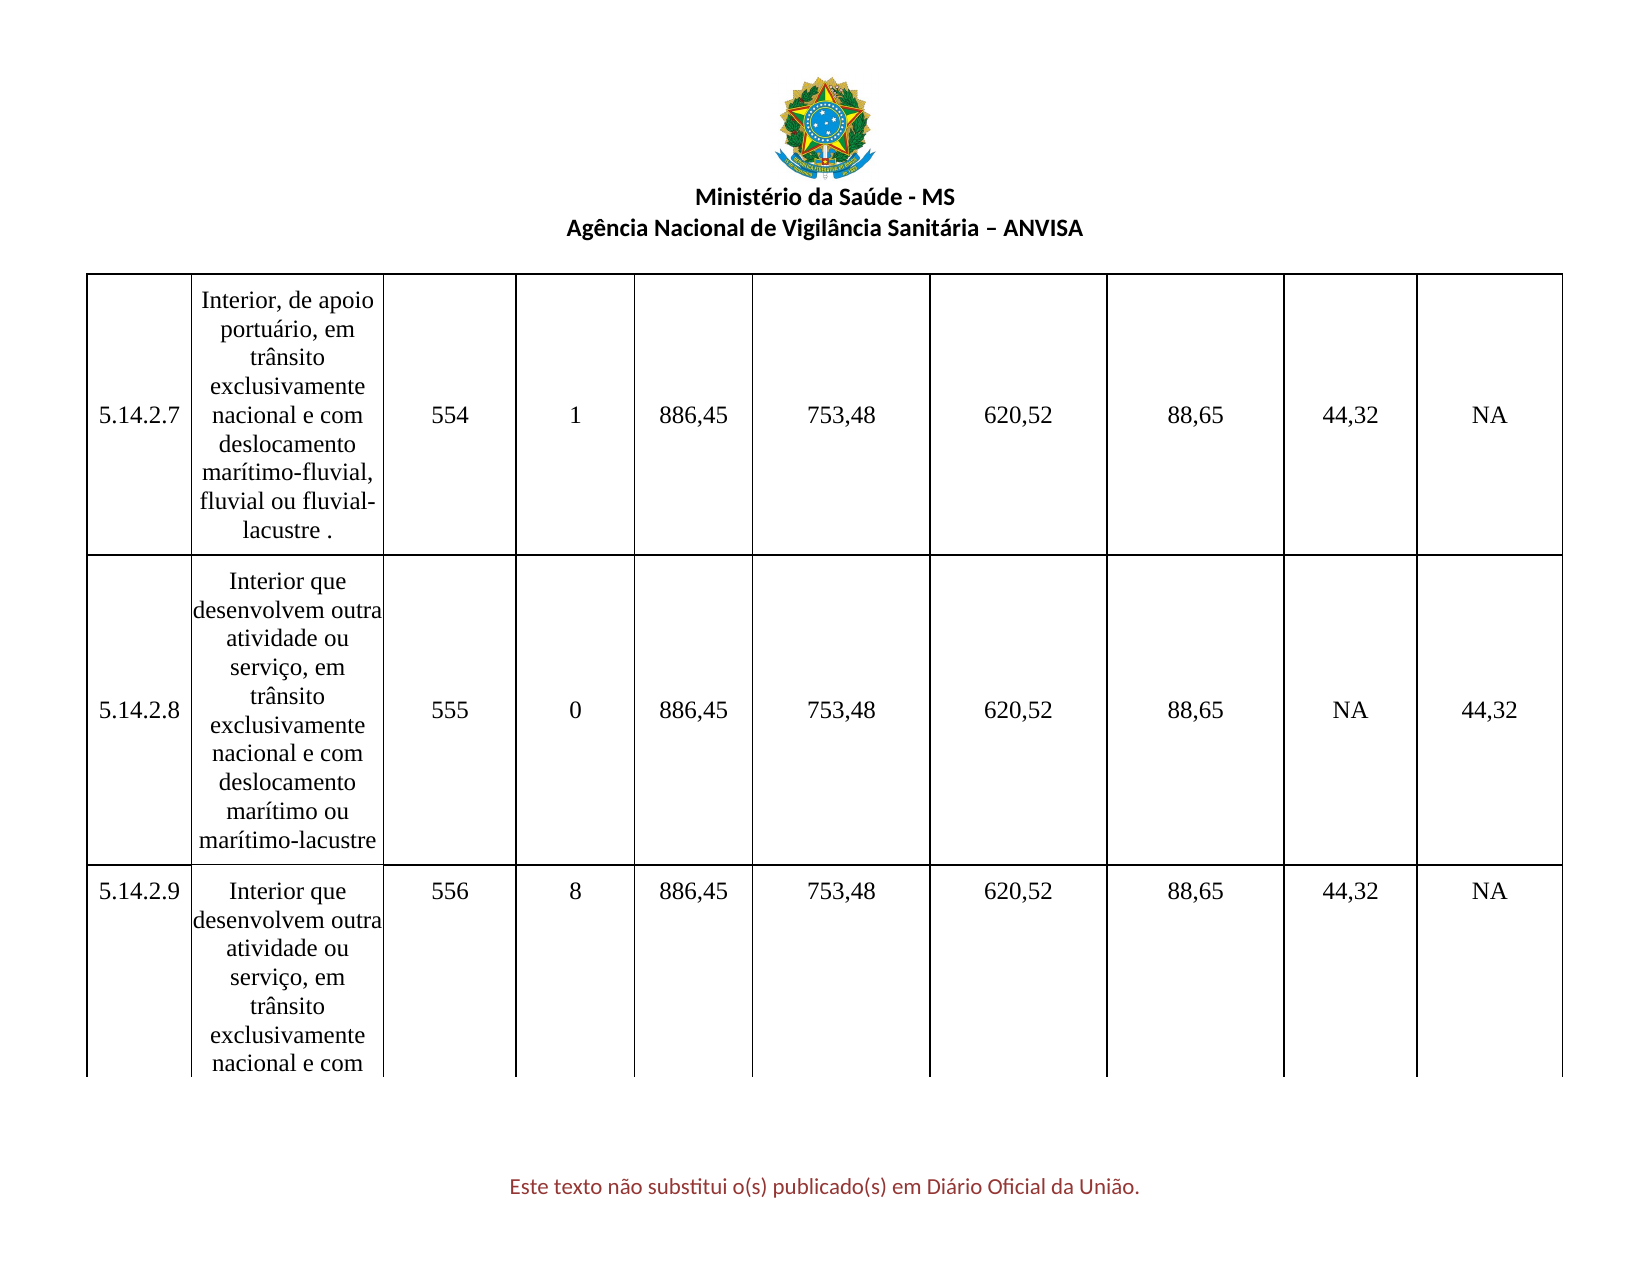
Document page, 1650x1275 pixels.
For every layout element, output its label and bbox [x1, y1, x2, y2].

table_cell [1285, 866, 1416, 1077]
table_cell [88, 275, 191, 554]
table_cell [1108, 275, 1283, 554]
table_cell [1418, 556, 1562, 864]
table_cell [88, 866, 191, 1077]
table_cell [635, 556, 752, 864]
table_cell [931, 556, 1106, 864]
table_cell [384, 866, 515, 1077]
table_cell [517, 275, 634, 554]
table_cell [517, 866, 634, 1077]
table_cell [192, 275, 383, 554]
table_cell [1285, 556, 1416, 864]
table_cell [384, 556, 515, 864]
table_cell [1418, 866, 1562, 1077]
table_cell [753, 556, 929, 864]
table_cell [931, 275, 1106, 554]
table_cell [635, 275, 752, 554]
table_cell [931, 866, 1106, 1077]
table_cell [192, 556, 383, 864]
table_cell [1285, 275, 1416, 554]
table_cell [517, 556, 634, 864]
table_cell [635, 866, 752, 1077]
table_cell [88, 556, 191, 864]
picture [771, 74, 879, 182]
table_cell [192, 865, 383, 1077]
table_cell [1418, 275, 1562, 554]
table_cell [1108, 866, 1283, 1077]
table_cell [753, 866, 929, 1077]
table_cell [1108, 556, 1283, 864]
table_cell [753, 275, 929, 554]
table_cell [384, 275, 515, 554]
